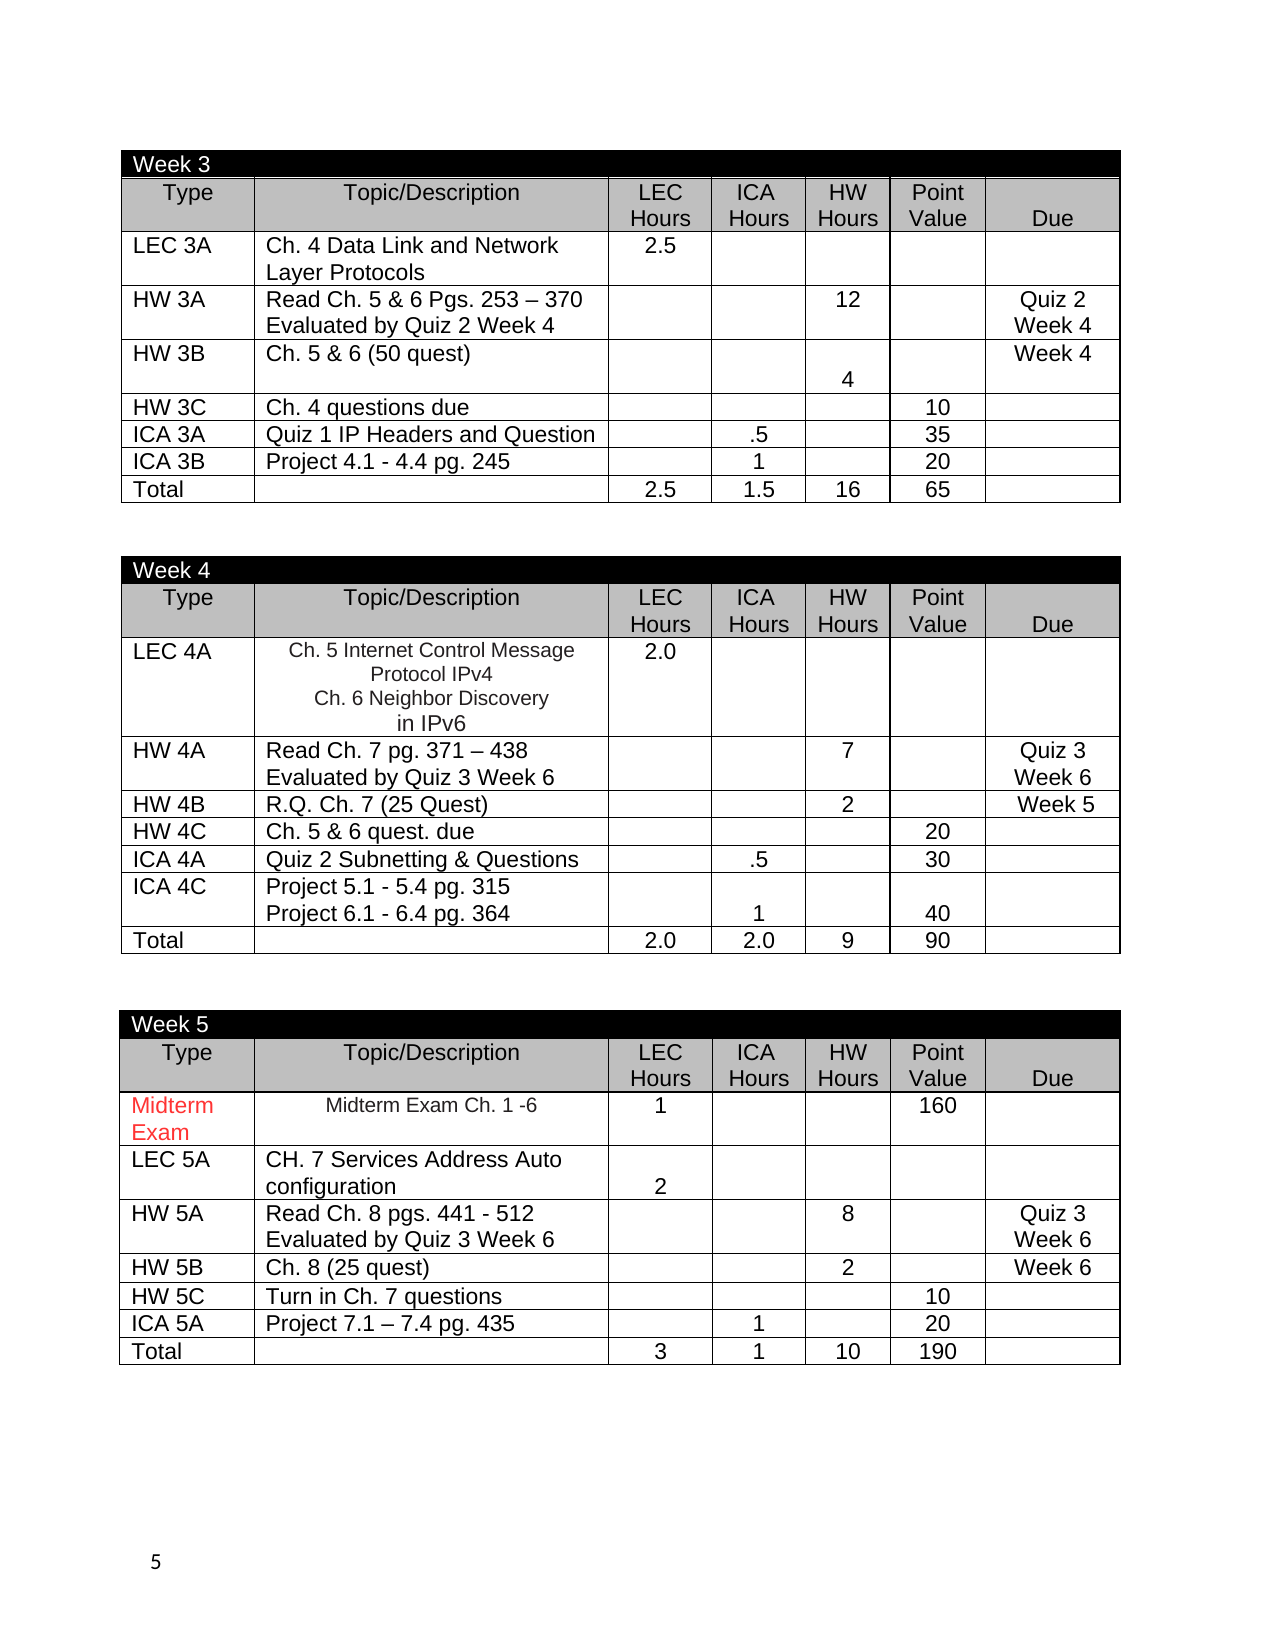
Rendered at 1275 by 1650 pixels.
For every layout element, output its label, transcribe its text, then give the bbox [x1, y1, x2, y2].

table_cell Week 6 [986, 1254, 1119, 1282]
table_cell [891, 791, 985, 817]
table_header [891, 557, 985, 583]
table_cell ICA 3B [122, 448, 254, 474]
table_header [712, 151, 805, 177]
table_header [255, 557, 608, 583]
table_cell Total [122, 476, 254, 502]
table_cell Read Ch. 8 pgs. 441 - 512 Evaluated by Quiz 3 Week 6 [255, 1200, 608, 1253]
table_header [609, 151, 711, 177]
table_cell 1 [712, 448, 805, 474]
table_cell 2.0 [609, 638, 711, 736]
table_header [806, 151, 889, 177]
table_cell [986, 873, 1119, 926]
table_cell [806, 818, 889, 845]
table_cell [712, 818, 805, 845]
table_cell [986, 638, 1119, 736]
table_cell 30 [891, 846, 985, 872]
table_header [891, 151, 985, 177]
table_cell [609, 818, 711, 845]
table_header Week 5 [120, 1011, 254, 1038]
table_cell 2 [806, 791, 889, 817]
table_cell [712, 791, 805, 817]
table_cell [806, 1146, 890, 1199]
table_cell Project 4.1 - 4.4 pg. 245 [255, 448, 608, 474]
table_cell HW 5A [120, 1200, 254, 1253]
table_cell Due [986, 1039, 1119, 1091]
table_cell R.Q. Ch. 7 (25 Quest) [255, 791, 608, 817]
table_cell LEC 5A [120, 1146, 254, 1199]
table_cell Quiz 3 Week 6 [986, 737, 1119, 790]
table_cell Project 7.1 – 7.4 pg. 435 [255, 1310, 608, 1337]
table_cell [806, 1093, 890, 1145]
table_cell 16 [806, 476, 889, 502]
table_cell ICA Hours [712, 584, 805, 637]
table_cell 4 [806, 340, 889, 392]
table_cell HW 3C [122, 394, 254, 420]
table_cell Midterm Exam Ch. 1 -6 [255, 1093, 608, 1145]
table_cell Ch. 5 & 6 (50 quest) [255, 340, 608, 392]
table_cell HW 4A [122, 737, 254, 790]
table_cell [255, 1338, 608, 1364]
table_cell Read Ch. 5 & 6 Pgs. 253 – 370 Evaluated by Quiz 2 Week 4 [255, 286, 608, 339]
table_cell 10 [891, 1283, 985, 1309]
table_cell [712, 737, 805, 790]
table_cell 2 [806, 1254, 890, 1282]
table_cell [806, 232, 889, 285]
table_cell LEC Hours [609, 179, 711, 231]
table_cell [806, 638, 889, 736]
table_cell LEC 4A [122, 638, 254, 736]
table_header [255, 151, 608, 177]
table_cell [609, 286, 711, 339]
table_cell Topic/Description [255, 179, 608, 231]
table_cell 7 [806, 737, 889, 790]
table_cell [609, 873, 711, 926]
table_cell Week 5 [986, 791, 1119, 817]
table_cell Due [986, 179, 1119, 231]
table_cell [891, 340, 985, 392]
table_cell [986, 1283, 1119, 1309]
table_cell Ch. 5 Internet Control Message Protocol IPv4 Ch. 6 Neighbor Discovery in IPv6 [255, 638, 608, 736]
table_cell ICA 4A [122, 846, 254, 872]
table_cell 35 [891, 421, 985, 447]
table_cell [609, 394, 711, 420]
table_cell Project 5.1 - 5.4 pg. 315 Project 6.1 - 6.4 pg. 364 [255, 873, 608, 926]
table_cell [986, 232, 1119, 285]
table_header [609, 557, 711, 583]
table_cell 10 [806, 1338, 890, 1364]
table_cell [986, 846, 1119, 872]
table_cell 8 [806, 1200, 890, 1253]
table_header [891, 1011, 985, 1038]
table_cell [713, 1093, 805, 1145]
table_cell [806, 448, 889, 474]
table_cell 40 [891, 873, 985, 926]
table_cell LEC Hours [609, 1039, 712, 1091]
table_cell HW Hours [806, 179, 889, 231]
table_cell Ch. 5 & 6 quest. due [255, 818, 608, 845]
table_cell [255, 476, 608, 502]
table_cell 3 [609, 1338, 712, 1364]
table_cell [806, 1310, 890, 1337]
table_cell [986, 394, 1119, 420]
table_cell [986, 476, 1119, 502]
table_cell [891, 1200, 985, 1253]
table_cell 9 [806, 927, 889, 953]
table_cell [712, 286, 805, 339]
table_cell HW 4B [122, 791, 254, 817]
table_cell [891, 737, 985, 790]
table_cell [986, 448, 1119, 474]
table_cell 20 [891, 448, 985, 474]
table_cell Type [122, 584, 254, 637]
table_cell [609, 1283, 712, 1309]
table_cell [713, 1283, 805, 1309]
table_cell LEC 3A [122, 232, 254, 285]
table_cell 1 [713, 1310, 805, 1337]
table_cell Ch. 4 questions due [255, 394, 608, 420]
table_cell [712, 638, 805, 736]
table_cell Week 4 [986, 340, 1119, 392]
table_cell Total [122, 927, 254, 953]
table_cell Topic/Description [255, 584, 608, 637]
table_header [609, 1011, 712, 1038]
table_cell [806, 846, 889, 872]
table_cell Read Ch. 7 pg. 371 – 438 Evaluated by Quiz 3 Week 6 [255, 737, 608, 790]
table_cell ICA 4C [122, 873, 254, 926]
table_cell 20 [891, 818, 985, 845]
table_cell ICA 5A [120, 1310, 254, 1337]
table_cell [891, 1146, 985, 1199]
table_cell [713, 1254, 805, 1282]
table_header Week 3 [122, 151, 254, 177]
table_header [255, 1011, 608, 1038]
table_cell Point Value [891, 584, 985, 637]
table_cell 190 [891, 1338, 985, 1364]
table_header [713, 1011, 805, 1038]
table_cell 1 [713, 1338, 805, 1364]
table_cell Quiz 1 IP Headers and Question [255, 421, 608, 447]
table_cell 2.0 [712, 927, 805, 953]
table_cell HW 5C [120, 1283, 254, 1309]
table_cell .5 [712, 421, 805, 447]
table_cell HW 3B [122, 340, 254, 392]
table_cell 90 [891, 927, 985, 953]
table_cell [609, 846, 711, 872]
table_cell 20 [891, 1310, 985, 1337]
table_cell [891, 638, 985, 736]
table_cell Quiz 2 Subnetting & Questions [255, 846, 608, 872]
table_cell [986, 818, 1119, 845]
table_cell Quiz 2 Week 4 [986, 286, 1119, 339]
table_cell Point Value [891, 1039, 985, 1091]
table_cell [609, 448, 711, 474]
table_cell ICA Hours [712, 179, 805, 231]
table_header [986, 1011, 1119, 1038]
table_cell 1.5 [712, 476, 805, 502]
table_cell Ch. 8 (25 quest) [255, 1254, 608, 1282]
table_cell [986, 1310, 1119, 1337]
table_cell HW 5B [120, 1254, 254, 1282]
table_cell Quiz 3 Week 6 [986, 1200, 1119, 1253]
table_cell [986, 1338, 1119, 1364]
table_cell [891, 232, 985, 285]
table_cell [806, 1283, 890, 1309]
table_cell [712, 394, 805, 420]
table_cell Ch. 4 Data Link and Network Layer Protocols [255, 232, 608, 285]
table_cell Total [120, 1338, 254, 1364]
table_cell [806, 394, 889, 420]
table_cell Due [986, 584, 1119, 637]
table_cell CH. 7 Services Address Auto configuration [255, 1146, 608, 1199]
table_cell [713, 1146, 805, 1199]
table_cell [255, 927, 608, 953]
table_cell Topic/Description [255, 1039, 608, 1091]
table_cell ICA Hours [713, 1039, 805, 1091]
table_header [806, 557, 889, 583]
table_cell HW Hours [806, 584, 889, 637]
table_cell [712, 232, 805, 285]
table_header Week 4 [122, 557, 254, 583]
table_cell [609, 421, 711, 447]
table_cell 160 [891, 1093, 985, 1145]
table_header [986, 557, 1119, 583]
table_cell 10 [891, 394, 985, 420]
table_cell 2.5 [609, 232, 711, 285]
table_cell LEC Hours [609, 584, 711, 637]
table_cell [986, 421, 1119, 447]
table_cell [609, 1200, 712, 1253]
table_cell [891, 1254, 985, 1282]
table_cell 2 [609, 1146, 712, 1199]
table_cell [713, 1200, 805, 1253]
table_cell [609, 1310, 712, 1337]
table_cell Turn in Ch. 7 questions [255, 1283, 608, 1309]
table_cell [806, 873, 889, 926]
table_cell [609, 340, 711, 392]
table_cell Type [120, 1039, 254, 1091]
table_header [986, 151, 1119, 177]
table_cell 2.5 [609, 476, 711, 502]
table_cell HW 3A [122, 286, 254, 339]
table_cell [609, 737, 711, 790]
table_cell 2.0 [609, 927, 711, 953]
table_cell ICA 3A [122, 421, 254, 447]
table_cell 1 [712, 873, 805, 926]
table_header [712, 557, 805, 583]
table_cell Type [122, 179, 254, 231]
table_cell 1 [609, 1093, 712, 1145]
table_header [806, 1011, 890, 1038]
table_cell [609, 1254, 712, 1282]
table_cell [986, 927, 1119, 953]
table_cell 12 [806, 286, 889, 339]
table_cell [891, 286, 985, 339]
table_cell [986, 1146, 1119, 1199]
table_cell [609, 791, 711, 817]
table_cell HW Hours [806, 1039, 890, 1091]
table_cell [806, 421, 889, 447]
table_cell 65 [891, 476, 985, 502]
table_cell [712, 340, 805, 392]
table_cell HW 4C [122, 818, 254, 845]
table_cell .5 [712, 846, 805, 872]
table_cell [986, 1093, 1119, 1145]
table_cell Midterm Exam [120, 1093, 254, 1145]
table_cell Point Value [891, 179, 985, 231]
